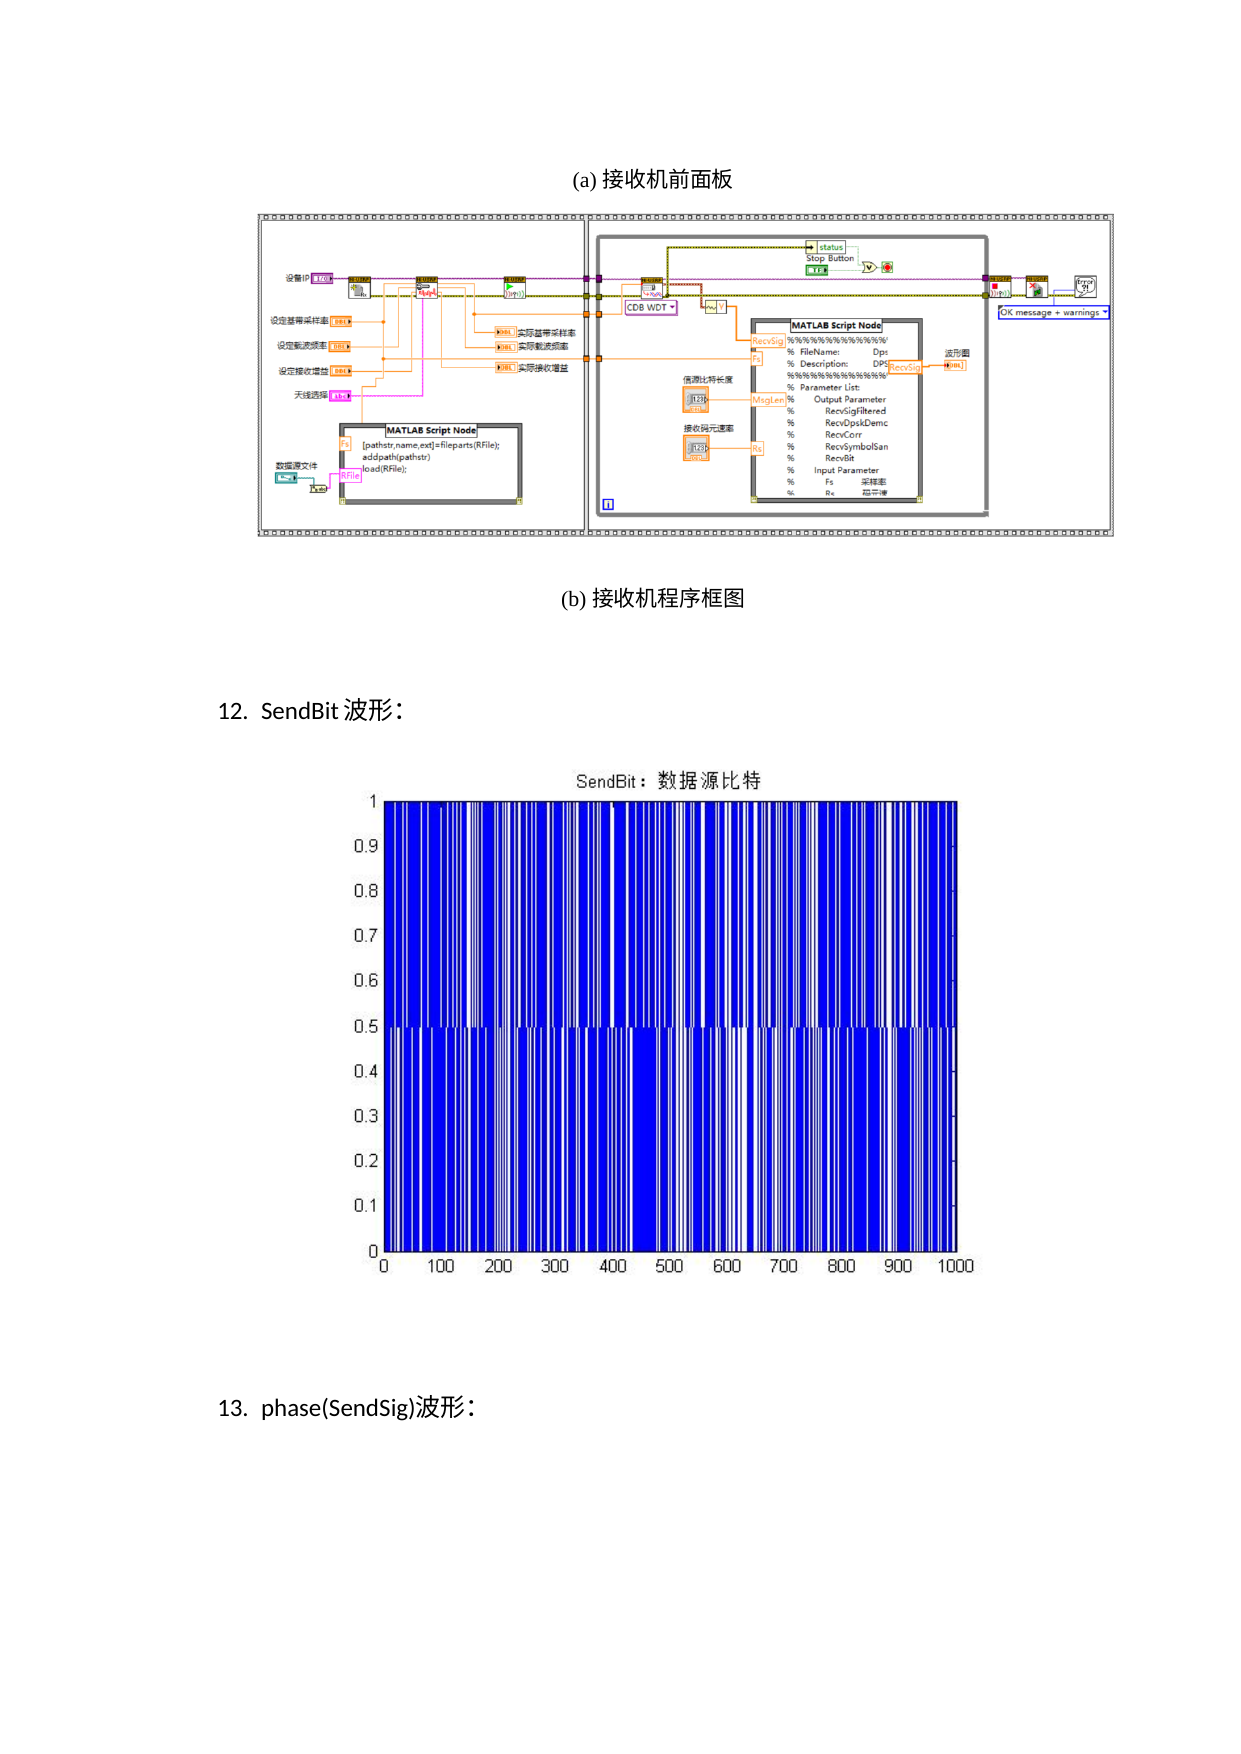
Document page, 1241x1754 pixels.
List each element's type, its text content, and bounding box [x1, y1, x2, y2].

text (b) 接收机程序框图 [253, 580, 1053, 613]
list phase(SendSig)波形： [217, 1373, 1053, 1438]
picture [253, 210, 1118, 543]
text (a) 接收机前面板 [253, 162, 1053, 194]
picture [288, 759, 1025, 1312]
list SendBit波形： [217, 676, 1053, 741]
